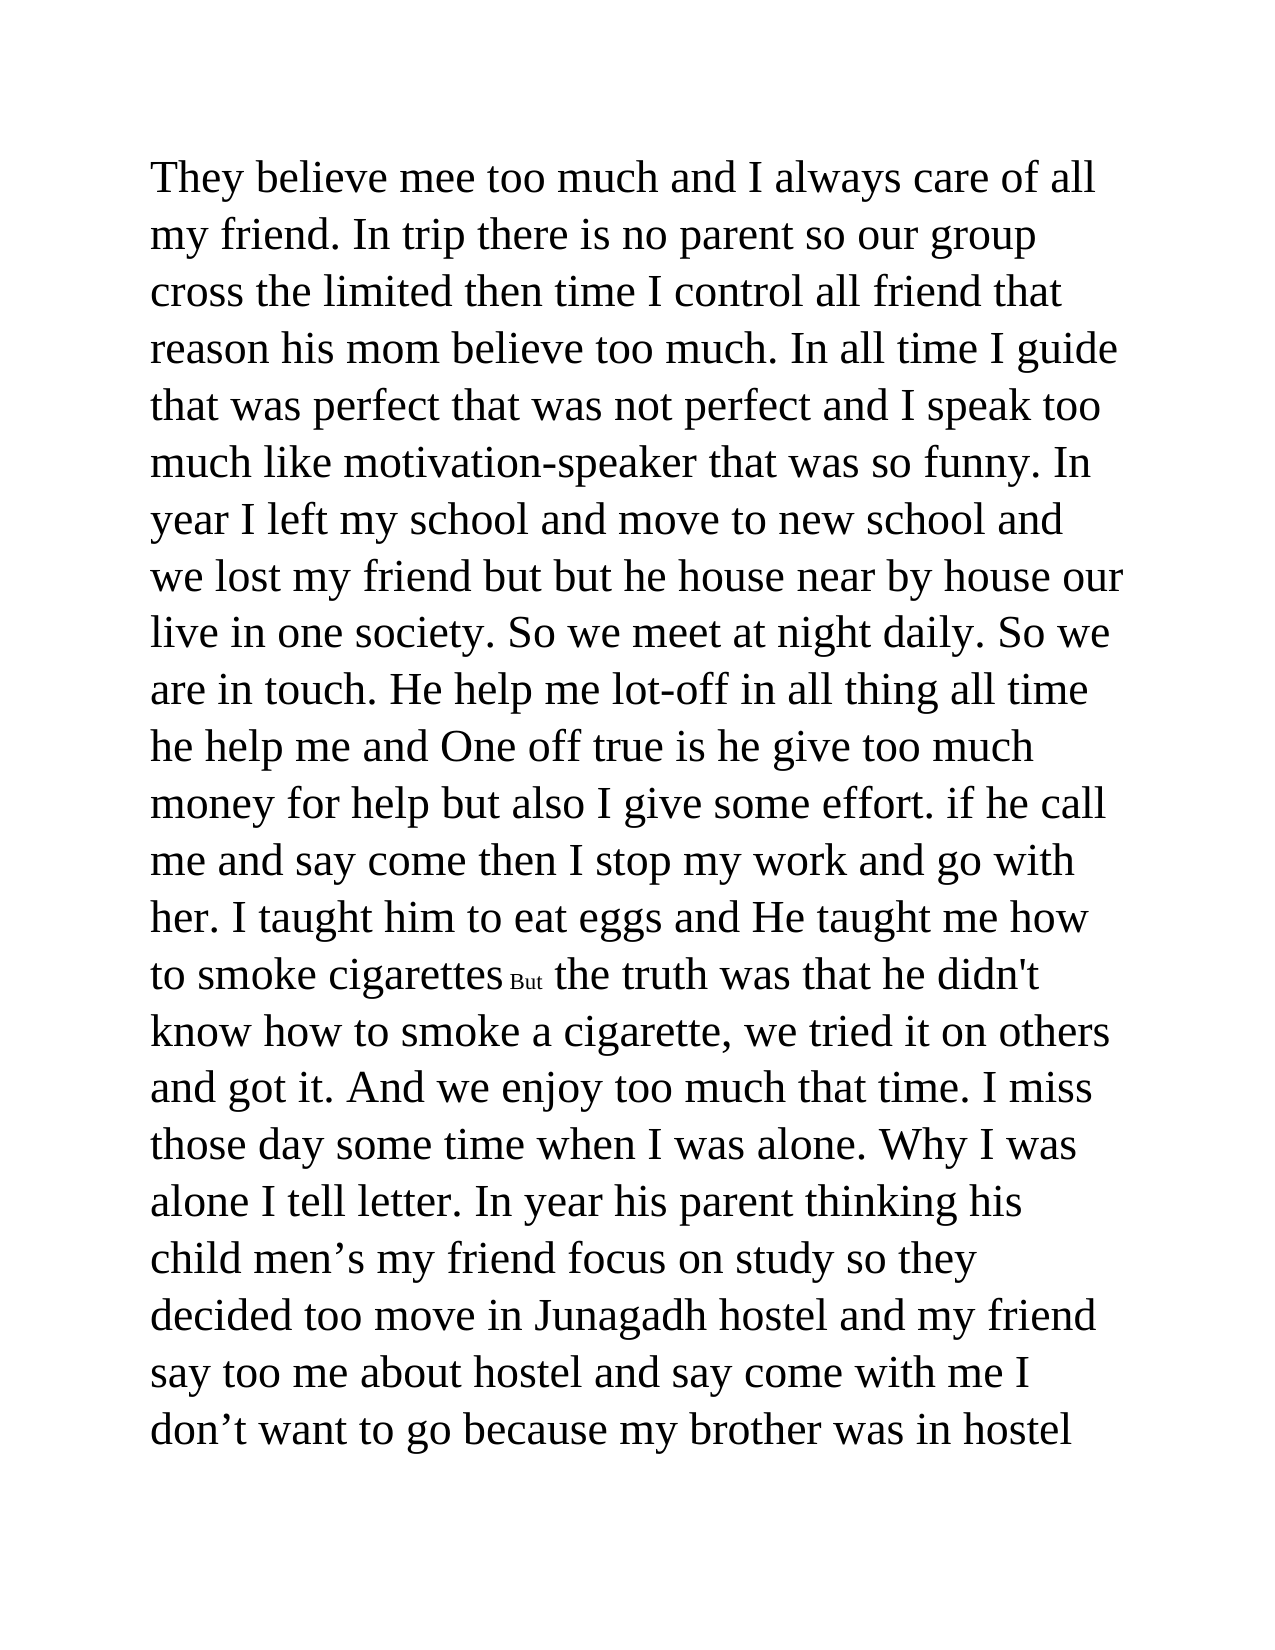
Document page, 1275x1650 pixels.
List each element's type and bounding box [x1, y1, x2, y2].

text [150, 150, 1125, 1454]
